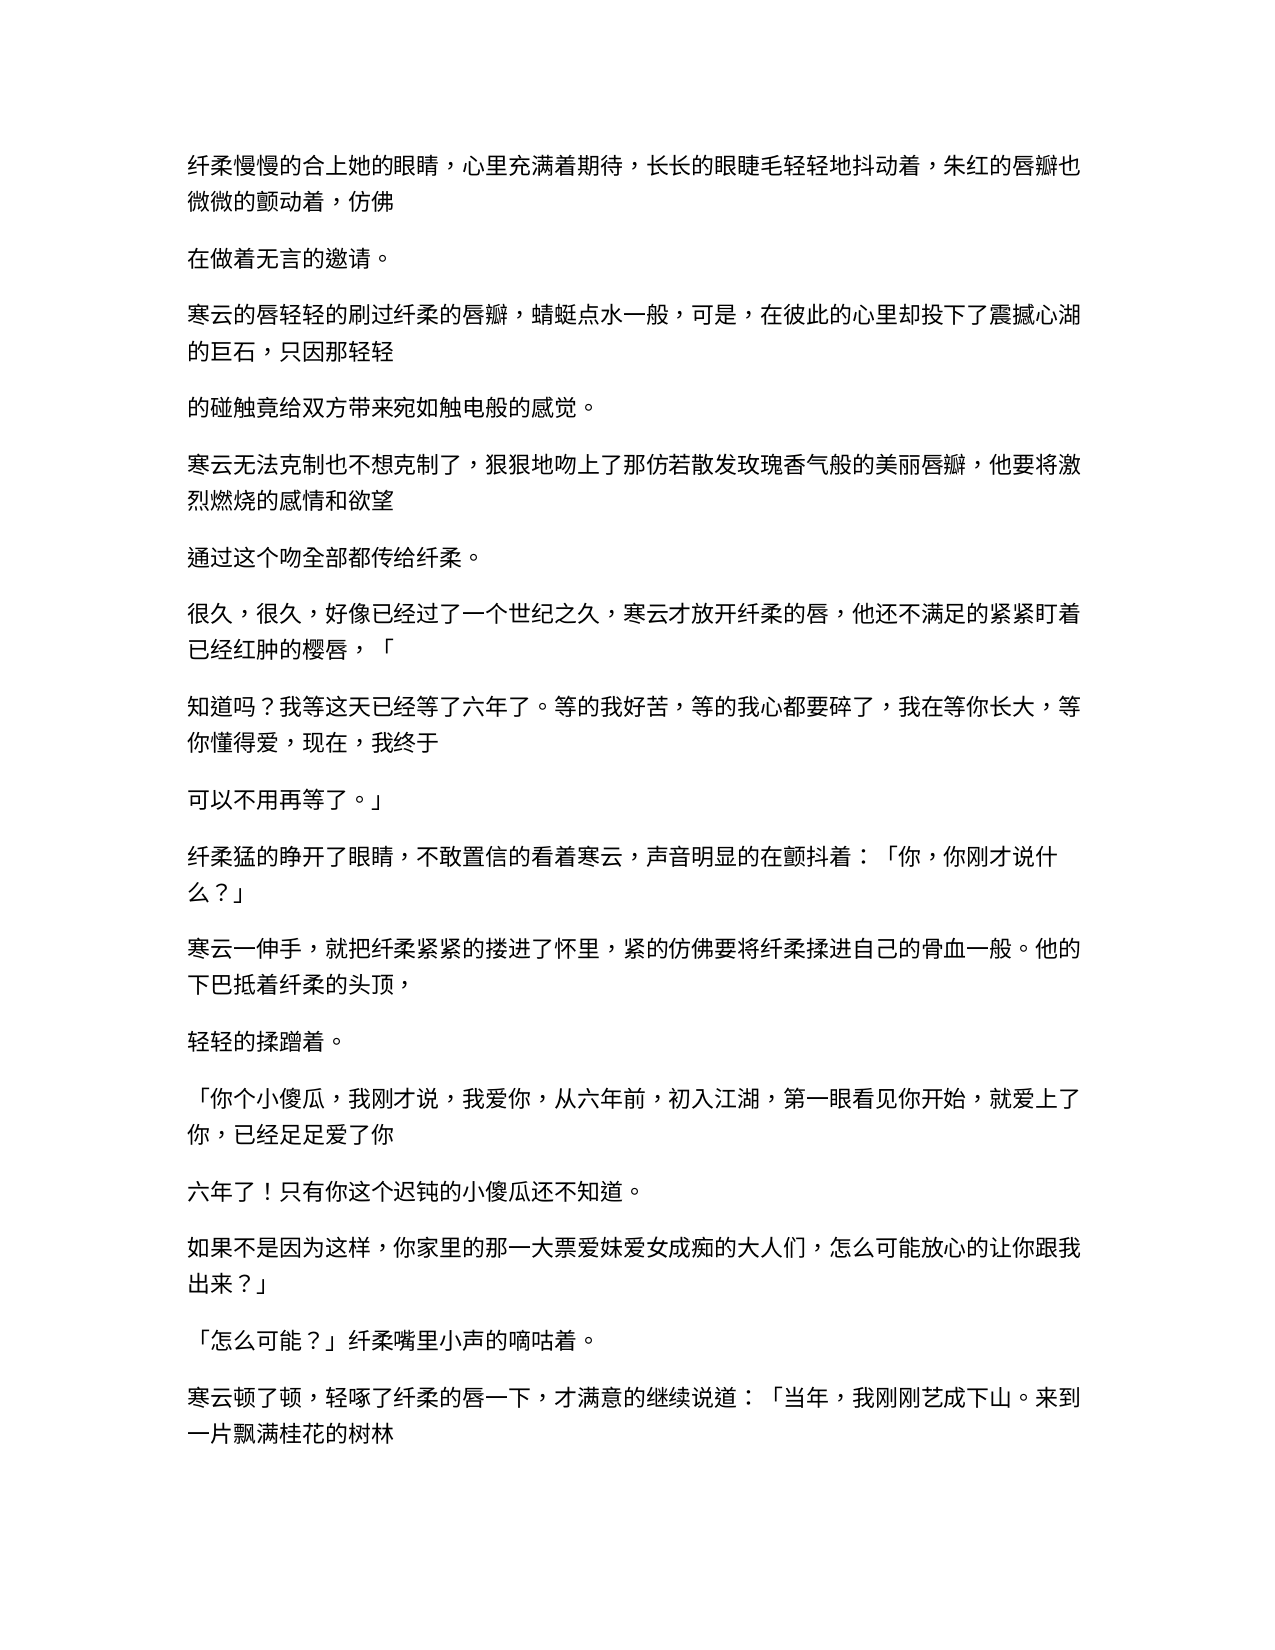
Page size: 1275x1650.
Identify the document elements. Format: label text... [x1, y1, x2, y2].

text 寒云的唇轻轻的刷过纤柔的唇瓣，蜻蜓点水一般，可是，在彼此的心里却投下了震撼心湖的巨石，只因那轻轻 [187, 299, 1087, 367]
text 纤柔慢慢的合上她的眼睛，心里充满着期待，长长的眼睫毛轻轻地抖动着，朱红的唇瓣也微微的颤动着，仿佛 [187, 150, 1087, 217]
text 可以不用再等了。」 [187, 784, 1087, 815]
text 「你个小傻瓜，我刚才说，我爱你，从六年前，初入江湖，第一眼看见你开始，就爱上了你，已经足足爱了你 [187, 1083, 1087, 1150]
text 纤柔猛的睁开了眼睛，不敢置信的看着寒云，声音明显的在颤抖着：「你，你刚才说什么？」 [187, 841, 1087, 908]
text 寒云无法克制也不想克制了，狠狠地吻上了那仿若散发玫瑰香气般的美丽唇瓣，他要将激烈燃烧的感情和欲望 [187, 449, 1087, 516]
text 如果不是因为这样，你家里的那一大票爱妹爱女成痴的大人们，怎么可能放心的让你跟我出来？」 [187, 1232, 1087, 1299]
text 通过这个吻全部都传给纤柔。 [187, 542, 1087, 573]
text 六年了！只有你这个迟钝的小傻瓜还不知道。 [187, 1176, 1087, 1207]
text 在做着无言的邀请。 [187, 243, 1087, 274]
text 很久，很久，好像已经过了一个世纪之久，寒云才放开纤柔的唇，他还不满足的紧紧盯着已经红肿的樱唇，「 [187, 598, 1087, 666]
text 知道吗？我等这天已经等了六年了。等的我好苦，等的我心都要碎了，我在等你长大，等你懂得爱，现在，我终于 [187, 691, 1087, 758]
text 寒云顿了顿，轻啄了纤柔的唇一下，才满意的继续说道：「当年，我刚刚艺成下山。来到一片飘满桂花的树林 [187, 1382, 1087, 1449]
text 的碰触竟给双方带来宛如触电般的感觉。 [187, 392, 1087, 423]
text 轻轻的揉蹭着。 [187, 1026, 1087, 1057]
text 「怎么可能？」纤柔嘴里小声的嘀咕着。 [187, 1325, 1087, 1356]
text 寒云一伸手，就把纤柔紧紧的搂进了怀里，紧的仿佛要将纤柔揉进自己的骨血一般。他的下巴抵着纤柔的头顶， [187, 933, 1087, 1001]
